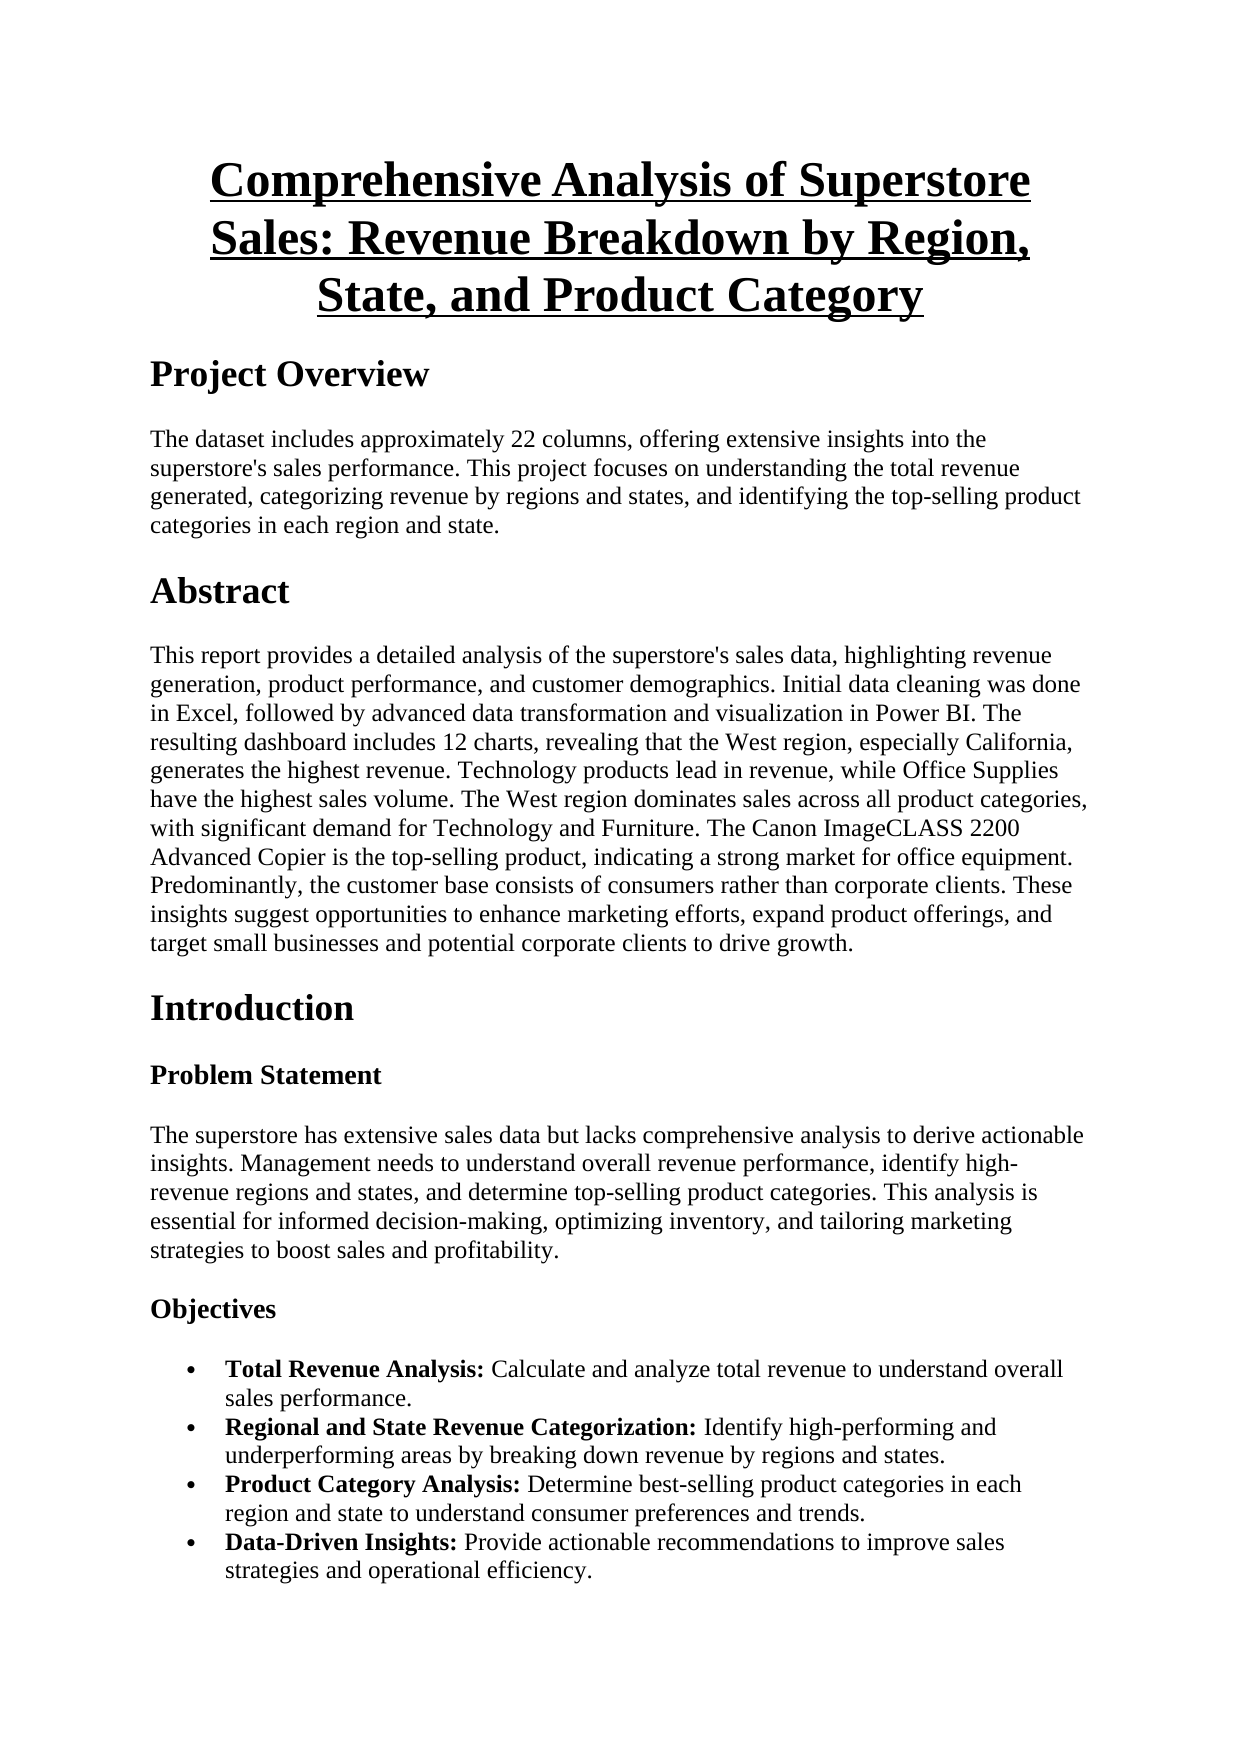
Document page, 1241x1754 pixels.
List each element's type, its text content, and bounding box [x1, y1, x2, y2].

list Product Category Analysis: Determine best-selling product categories in each region and state to understand consumer preferences and trends. [187, 1469, 1090, 1527]
text Introduction [150, 986, 1090, 1029]
text Problem Statement [150, 1058, 1090, 1091]
text Abstract [150, 568, 1090, 611]
text This report provides a detailed analysis of the superstore's sales data, highlighting revenue generation, product performance, and customer demographics. Initial data cleaning was done in Excel, followed by advanced data transformation and visualization in Power BI. The resulting dashboard includes 12 charts, revealing that the West region, especially California, generates the highest revenue. Technology products lead in revenue, while Office Supplies have the highest sales volume. The West region dominates sales across all product categories, with significant demand for Technology and Furniture. The Canon ImageCLASS 2200 Advanced Copier is the top-selling product, indicating a strong market for office equipment. Predominantly, the customer base consists of consumers rather than corporate clients. These insights suggest opportunities to enhance marketing efforts, expand product offerings, and target small businesses and potential corporate clients to drive growth. [150, 640, 1090, 957]
text The dataset includes approximately 22 columns, offering extensive insights into the superstore's sales performance. This project focuses on understanding the total revenue generated, categorizing revenue by regions and states, and identifying the top-selling product categories in each region and state. [150, 424, 1090, 539]
text Project Overview [150, 352, 1090, 395]
text Comprehensive Analysis of Superstore Sales: Revenue Breakdown by Region, State, and Product Category [150, 150, 1090, 322]
list Data-Driven Insights: Provide actionable recommendations to improve sales strategies and operational efficiency. [187, 1527, 1090, 1584]
list Regional and State Revenue Categorization: Identify high-performing and underperforming areas by breaking down revenue by regions and states. [187, 1412, 1090, 1469]
list Total Revenue Analysis: Calculate and analyze total revenue to understand overall sales performance. [187, 1354, 1090, 1412]
text Objectives [150, 1293, 1090, 1325]
text The superstore has extensive sales data but lacks comprehensive analysis to derive actionable insights. Management needs to understand overall revenue performance, identify high-revenue regions and states, and determine top-selling product categories. This analysis is essential for informed decision-making, optimizing inventory, and tailoring marketing strategies to boost sales and profitability. [150, 1120, 1090, 1263]
